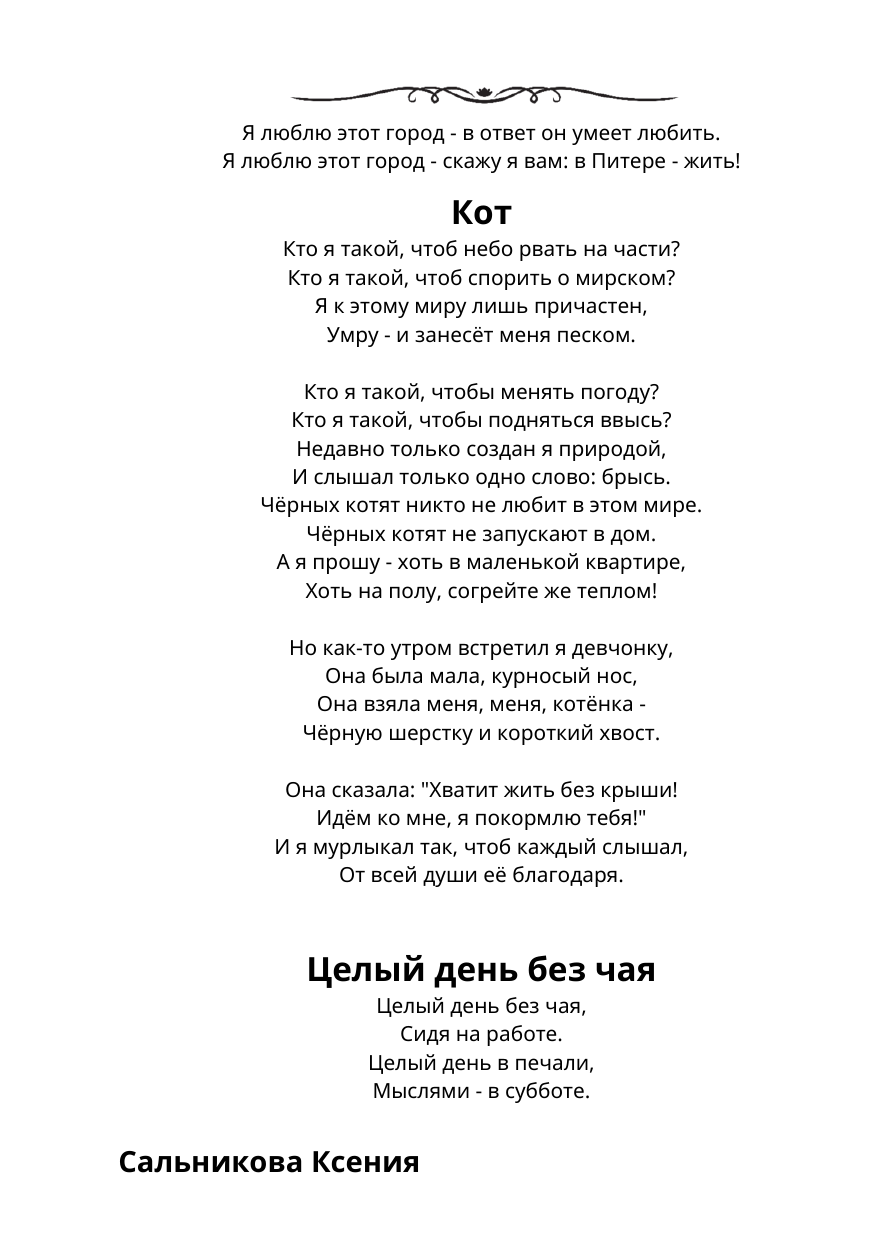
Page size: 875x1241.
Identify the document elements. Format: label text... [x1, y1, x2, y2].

text Чёрных котят никто не любит в этом мире. Чёрных котят не запускают в дом. А я прошу - хоть в маленькой квартире, Хоть на полу, согрейте же теплом! Но как-то утром встретил я девчонку, Она была мала, курносый нос, Она взяла меня, меня, котёнка - Чёрную шерстку и короткий хвост. Она сказала: "Хватит жить без крыши! Идём ко мне, я покормлю тебя!" И я мурлыкал так, чтоб каждый слышал, От всей души её благодаря. [177, 491, 786, 889]
text Кто я такой, чтоб небо рвать на части? Кто я такой, чтоб спорить о мирском? Я к этому миру лишь причастен, Умру - и занесёт меня песком. Кто я такой, чтобы менять погоду? Кто я такой, чтобы подняться ввысь? Недавно только создан я природой, И слышал только одно слово: брысь. [177, 234, 786, 491]
text Целый день без чая [177, 946, 786, 991]
text Кот [177, 189, 786, 234]
picture [275, 73, 688, 118]
